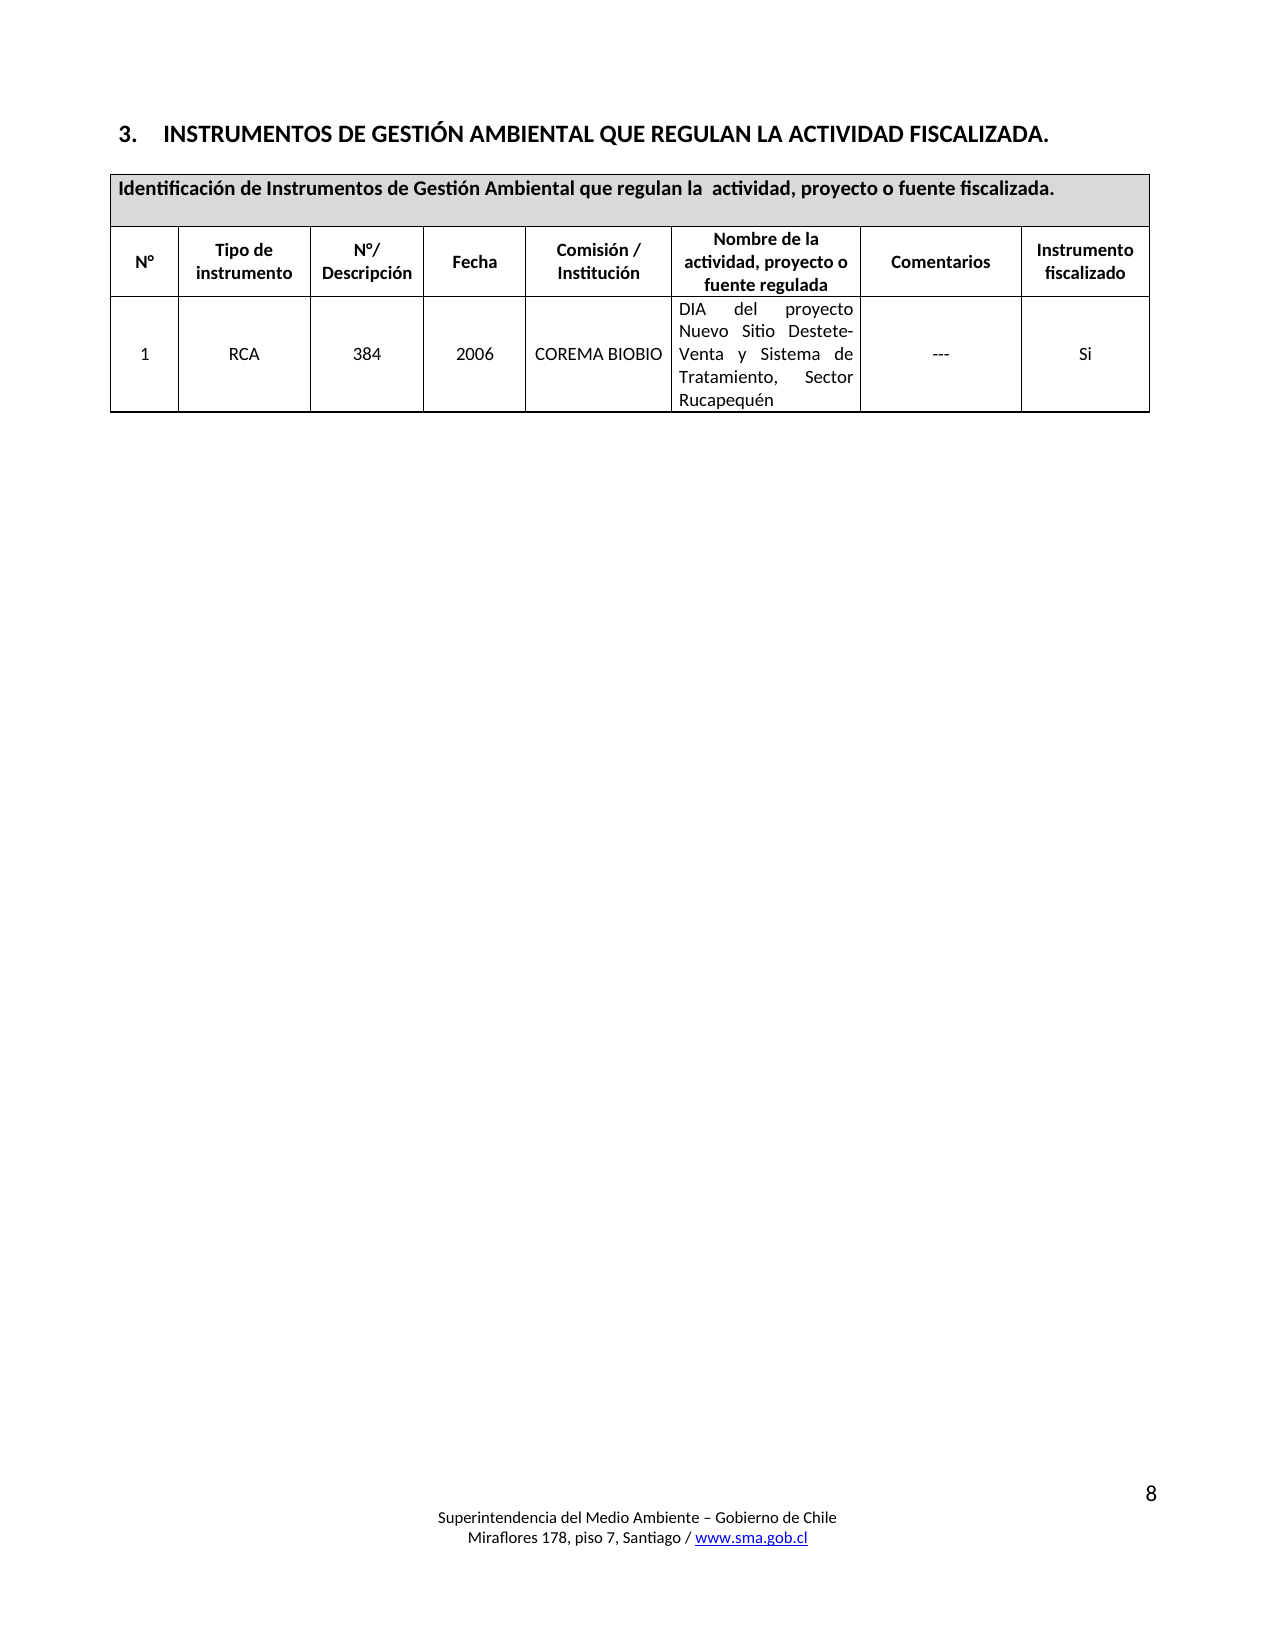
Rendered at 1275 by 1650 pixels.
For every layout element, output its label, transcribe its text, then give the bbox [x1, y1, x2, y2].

table_cell Fecha [424, 227, 525, 296]
table_cell N° [111, 227, 178, 296]
table_header Identificación de Instrumentos de Gestión Ambiental que regulan la actividad, proyecto o fuente fiscalizada. [111, 175, 1149, 226]
table_cell --- [861, 297, 1021, 411]
table_cell Si [1022, 297, 1149, 411]
table_cell Nombre de la actividad, proyecto o fuente regulada [672, 227, 860, 296]
table_cell DIA del proyecto Nuevo Sitio Destete-Venta y Sistema de Tratamiento, Sector Rucapequén [672, 297, 860, 411]
table_cell 2006 [424, 297, 525, 411]
table_cell Tipo de instrumento [179, 227, 310, 296]
table_cell COREMA BIOBIO [526, 297, 671, 411]
table_cell N°/ Descripción [311, 227, 423, 296]
table_cell RCA [179, 297, 310, 411]
table_cell Comisión / Institución [526, 227, 671, 296]
table_cell Comentarios [861, 227, 1021, 296]
subtitle INSTRUMENTOS DE GESTIÓN AMBIENTAL QUE REGULAN LA ACTIVIDAD FISCALIZADA. [118, 118, 1157, 149]
table_cell 1 [111, 297, 178, 411]
table_cell Instrumento fiscalizado [1022, 227, 1149, 296]
table_cell 384 [311, 297, 423, 411]
